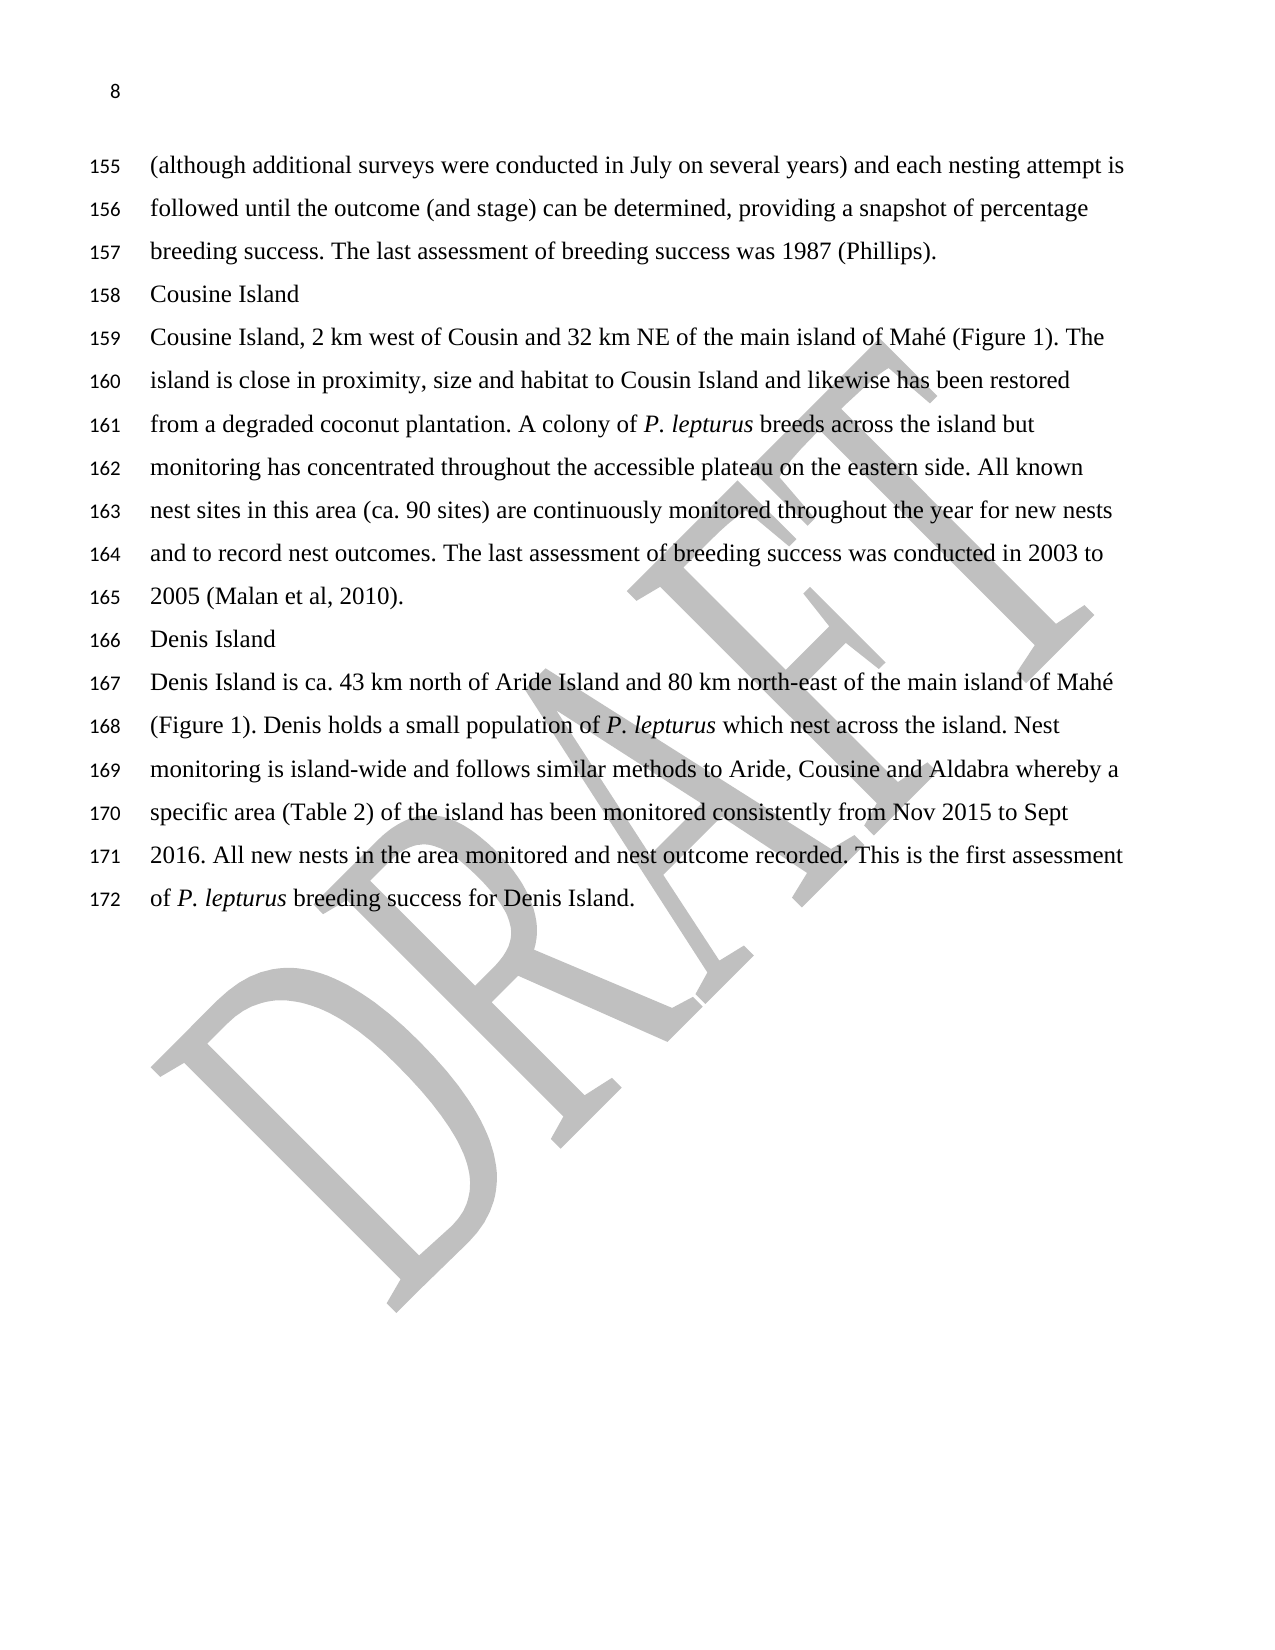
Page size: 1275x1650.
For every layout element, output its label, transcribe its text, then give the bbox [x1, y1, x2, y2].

text Cousine Island [150, 279, 1125, 308]
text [150, 150, 1125, 265]
text Cousine Island, 2 km west of Cousin and 32 km NE of the main island of Mahé (Figure 1). The island is close in proximity, size and habitat to Cousin Island and likewise has been restored from a degraded coconut plantation. A colony of P. lepturus breeds across the island but monitoring has concentrated throughout the accessible plateau on the eastern side. All known nest sites in this area (ca. 90 sites) are continuously monitored throughout the year for new nests and to record nest outcomes. The last assessment of breeding success was conducted in 2003 to 2005 (Malan et al, 2010). [150, 322, 1125, 610]
text Denis Island is ca. 43 km north of Aride Island and 80 km north-east of the main island of Mahé (Figure 1). Denis holds a small population of P. lepturus which nest across the island. Nest monitoring is island-wide and follows similar methods to Aride, Cousine and Aldabra whereby a specific area (Table 2) of the island has been monitored consistently from Nov 2015 to Sept 2016. All new nests in the area monitored and nest outcome recorded. This is the first assessment of P. lepturus breeding success for Denis Island. [150, 667, 1125, 912]
text Denis Island [150, 624, 1125, 653]
